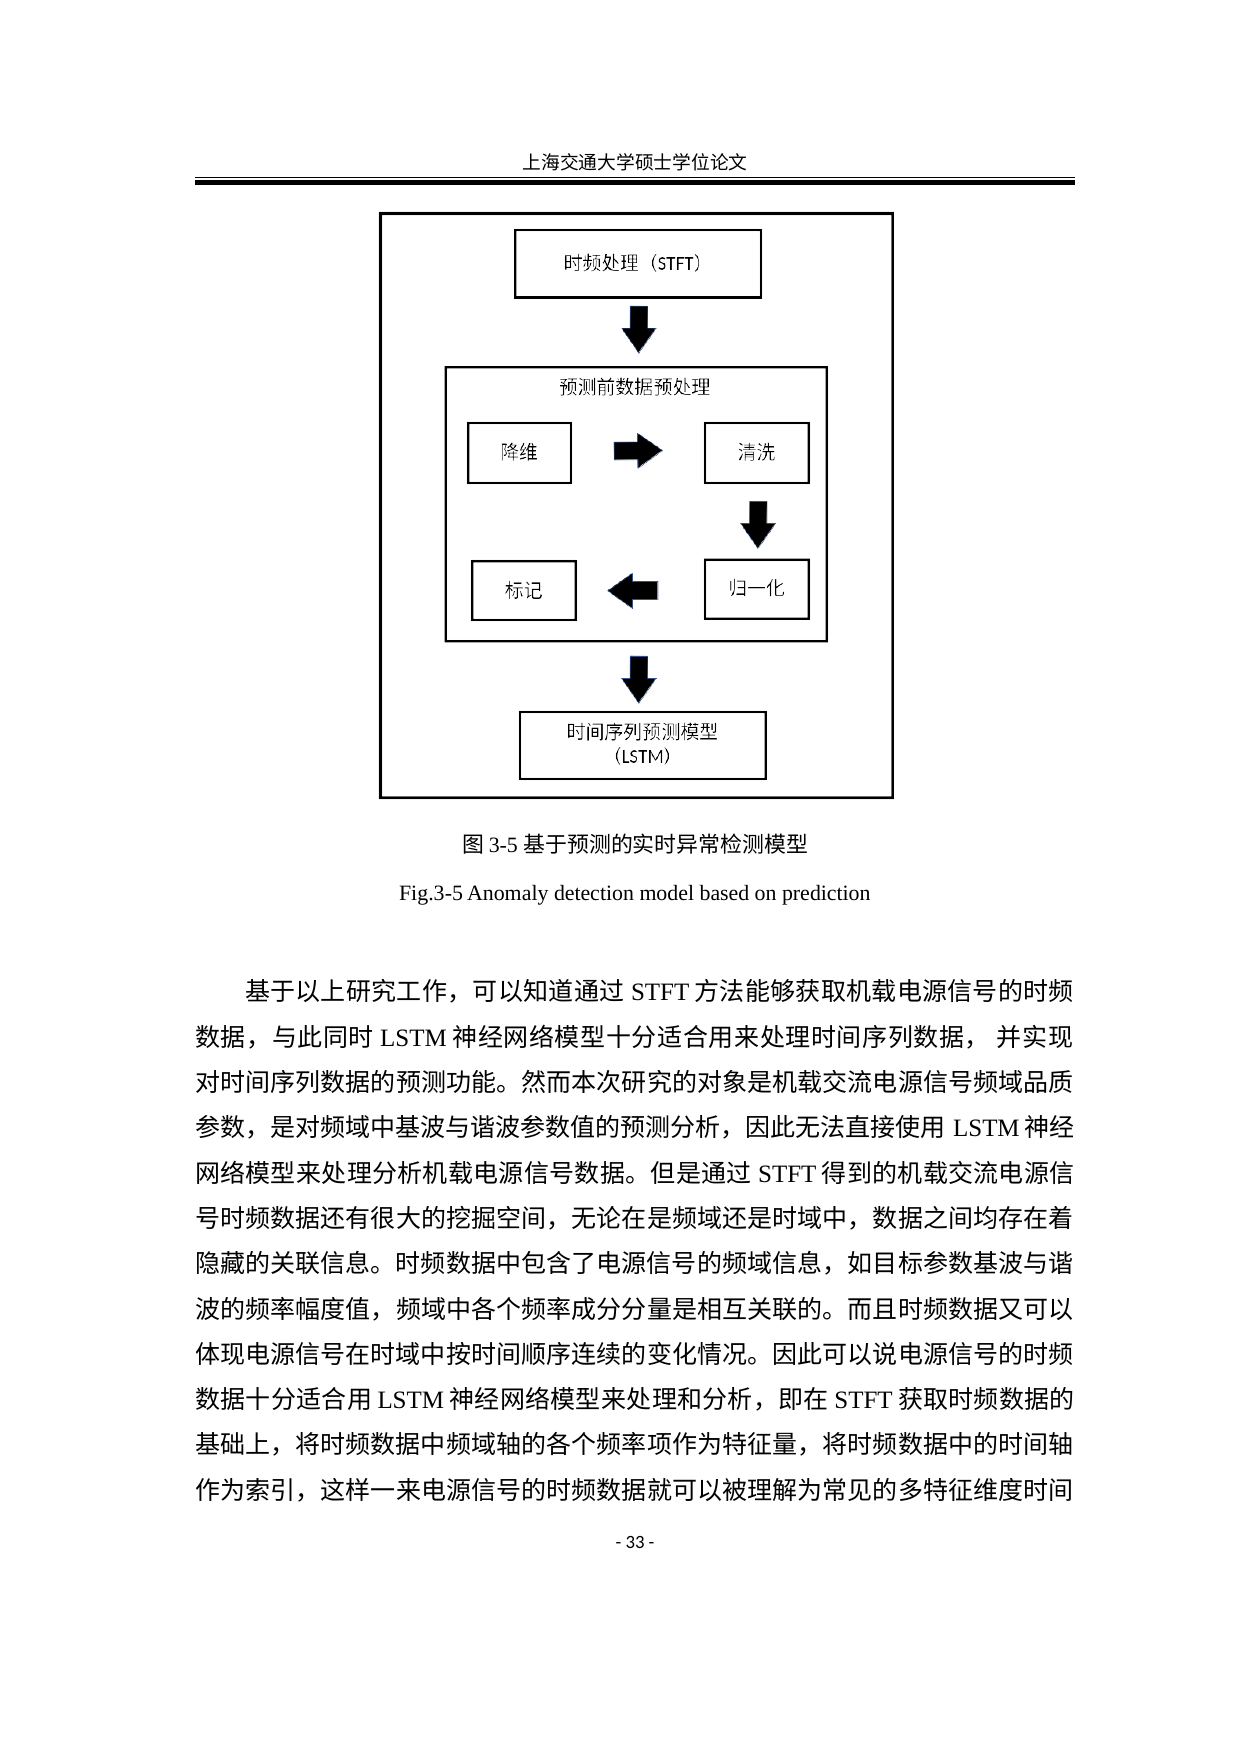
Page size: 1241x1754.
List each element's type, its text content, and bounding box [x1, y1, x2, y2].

text 图3-5 基于预测的实时异常检测模型 [195, 827, 1075, 859]
text Fig.3-5 Anomaly detection model based on prediction [195, 880, 1075, 905]
